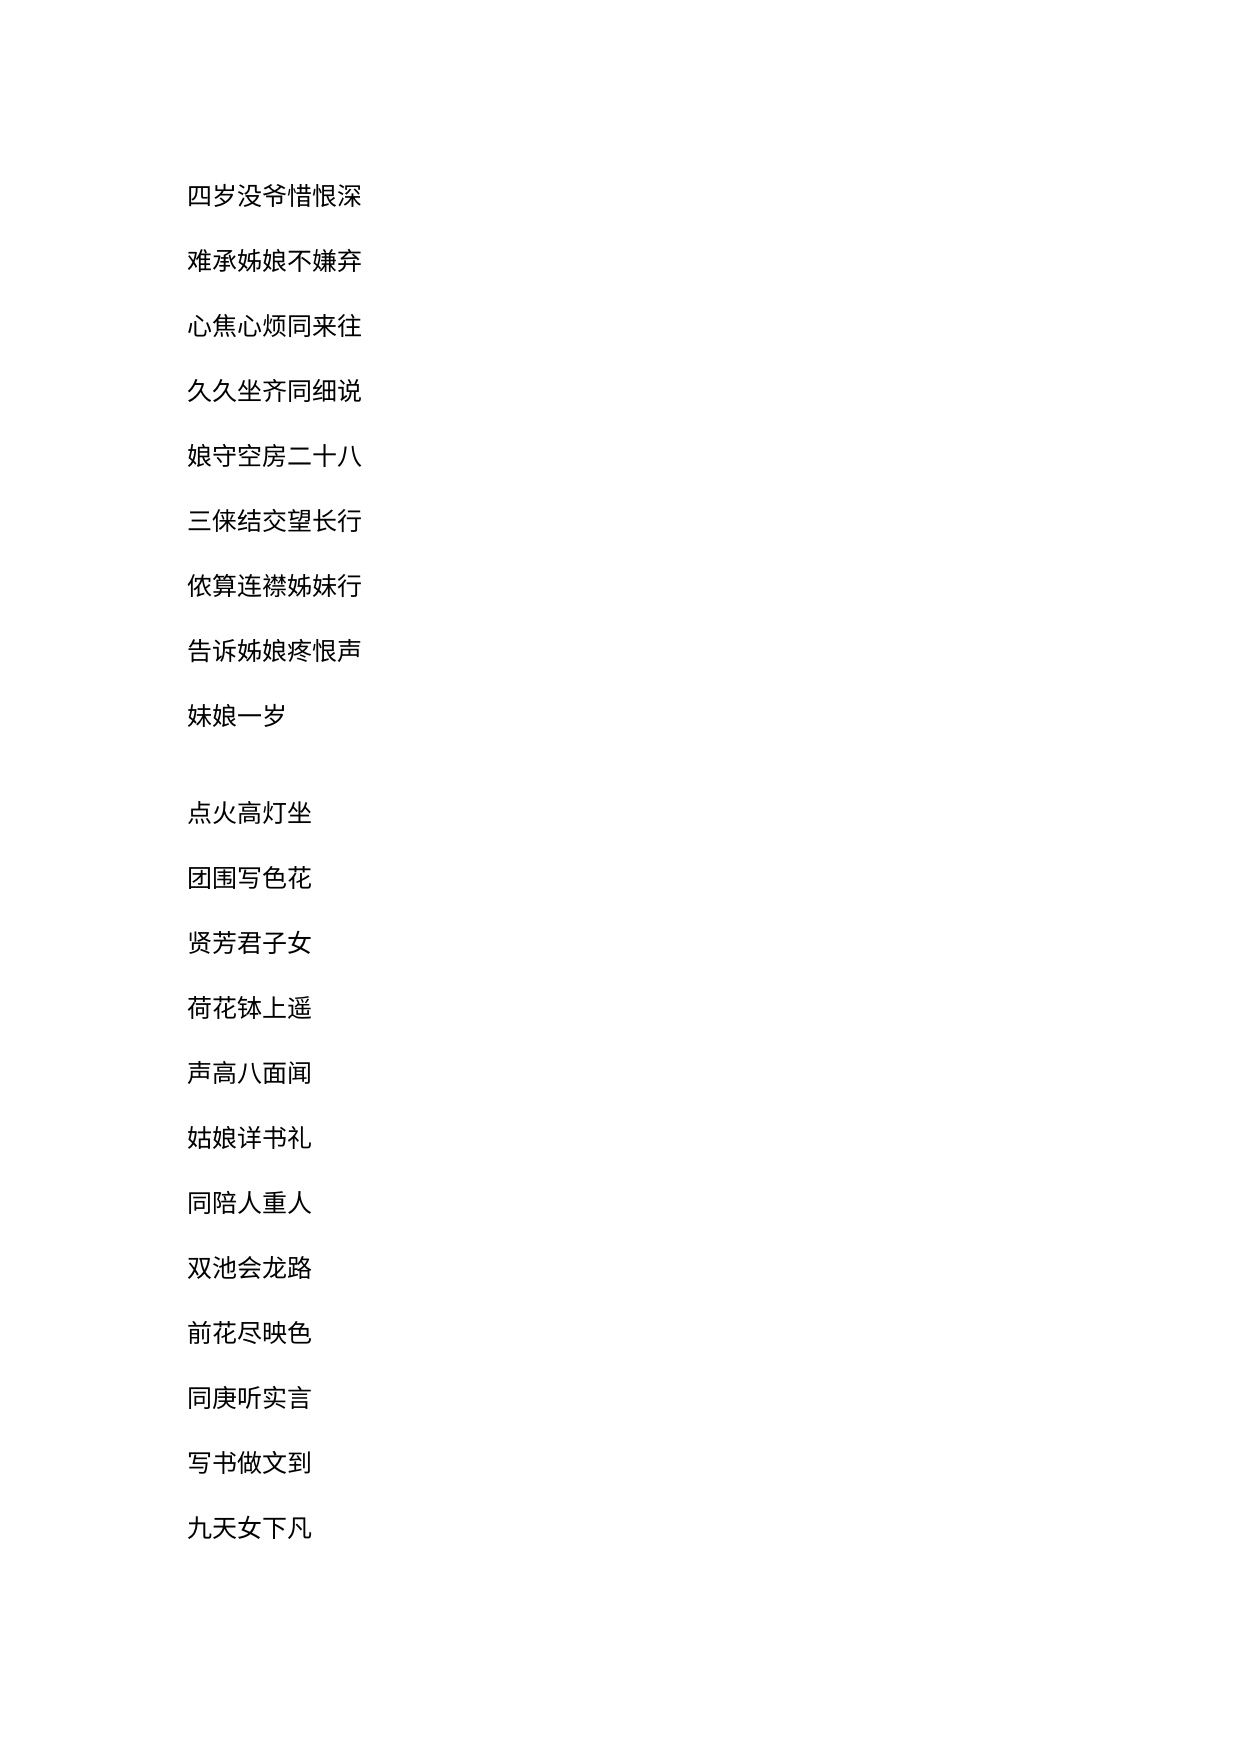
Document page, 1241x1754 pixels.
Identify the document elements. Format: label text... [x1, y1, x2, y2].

text 妹娘一岁 [187, 682, 1053, 747]
text 同庚听实言 [187, 1364, 1053, 1429]
text 荷花钵上遥 [187, 974, 1053, 1039]
text 姑娘详书礼 [187, 1104, 1053, 1169]
text 贤芳君子女 [187, 909, 1053, 974]
text 久久坐齐同细说 [187, 357, 1053, 422]
text 四岁没爷惜恨深 [187, 162, 1053, 227]
text 娘守空房二十八 [187, 422, 1053, 487]
text 心焦心烦同来往 [187, 292, 1053, 357]
text 同陪人重人 [187, 1169, 1053, 1234]
text 声高八面闻 [187, 1039, 1053, 1104]
text 三俫结交望长行 [187, 487, 1053, 552]
text 双池会龙路 [187, 1234, 1053, 1299]
text 写书做文到 [187, 1429, 1053, 1494]
text 点火高灯坐 [187, 779, 1053, 844]
text 前花尽映色 [187, 1299, 1053, 1364]
text 难承姊娘不嫌弃 [187, 227, 1053, 292]
text 团围写色花 [187, 844, 1053, 909]
text 告诉姊娘疼恨声 [187, 617, 1053, 682]
text 侬算连襟姊妹行 [187, 552, 1053, 617]
text 九天女下凡 [187, 1494, 1053, 1559]
